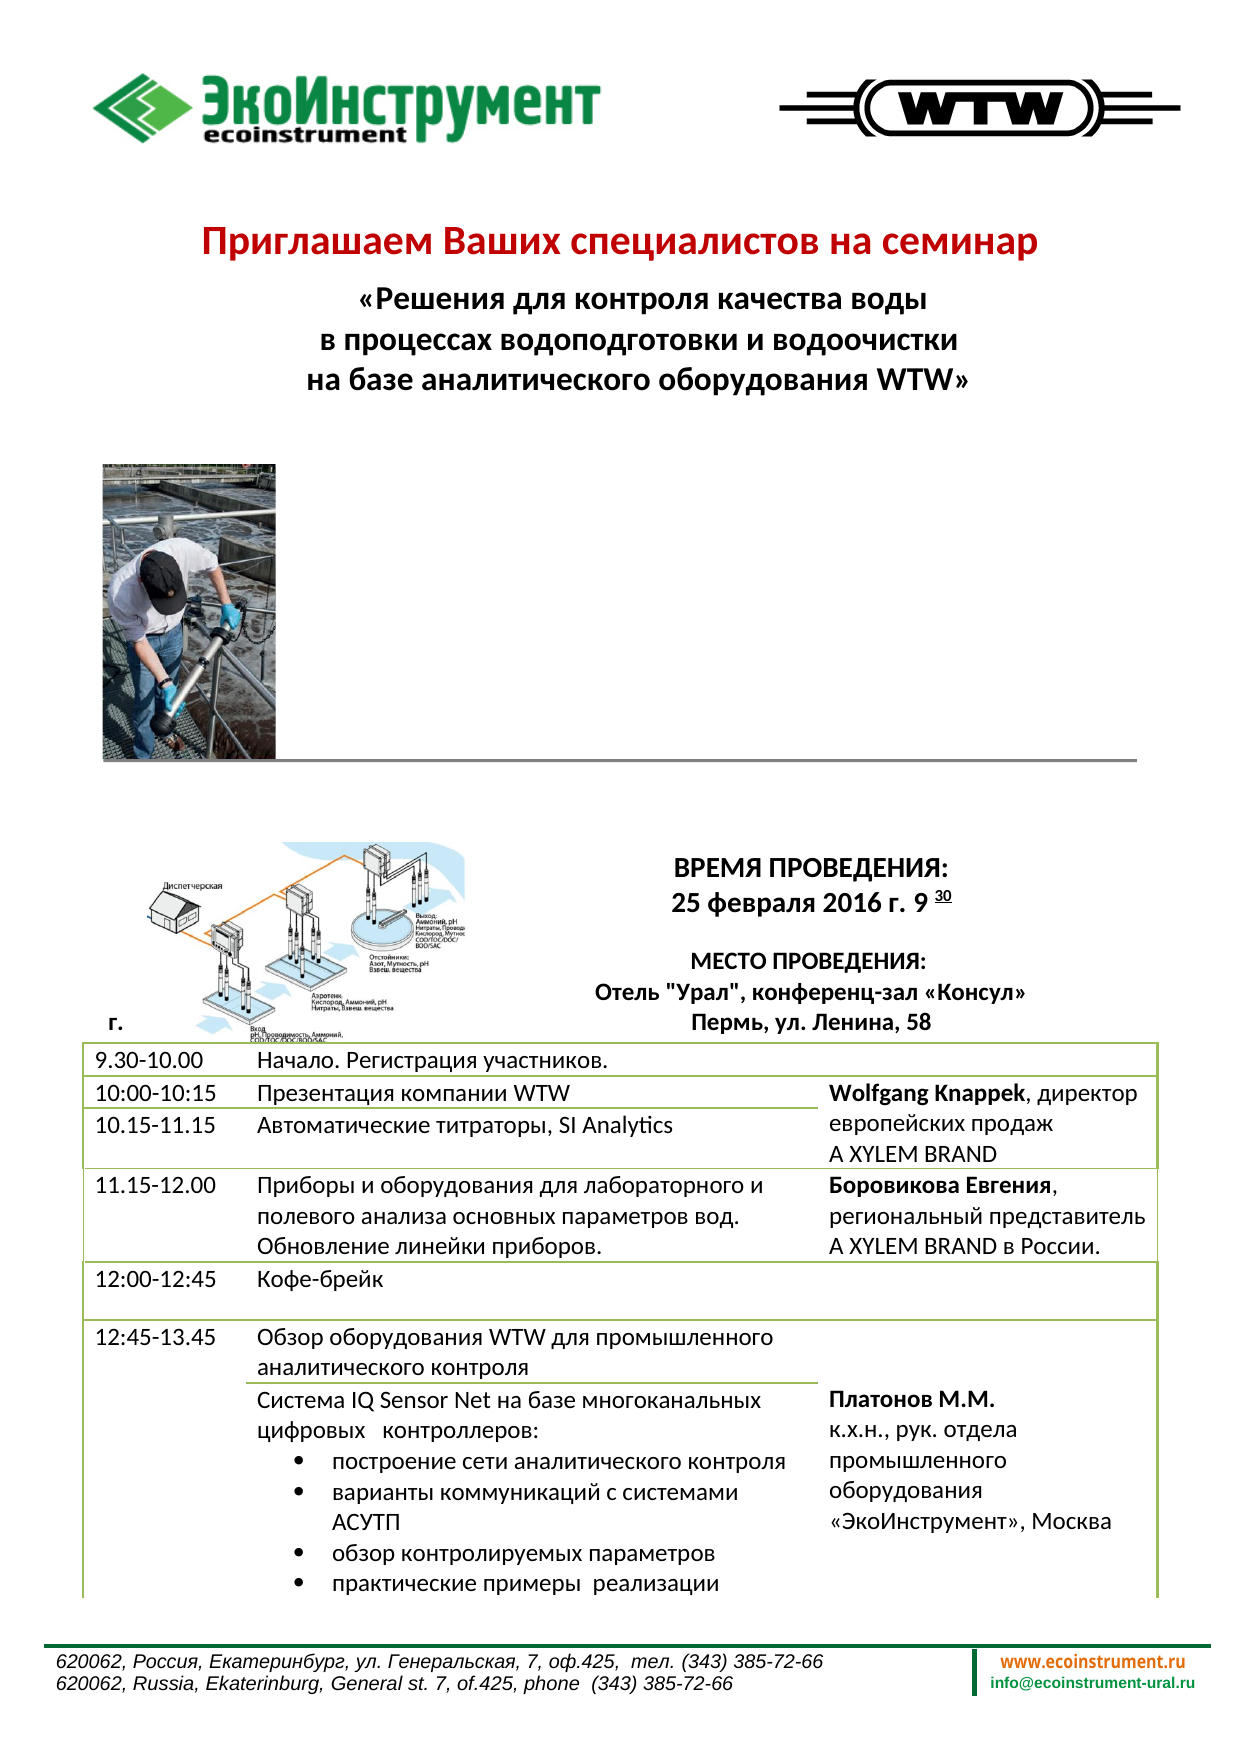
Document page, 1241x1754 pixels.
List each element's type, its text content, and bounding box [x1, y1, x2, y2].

text ВРЕМЯ ПРОВЕДЕНИЯ: [103, 849, 1137, 884]
table_cell 11.15-12.00 [84, 1169, 246, 1261]
table_cell Приборы и оборудования для лабораторного и полевого анализа основных параметров вод. Обновление линейки приборов. [246, 1169, 818, 1261]
subtitle МЕСТО ПРОВЕДЕНИЯ: Отель "Урал", конференц-зал «Консул» [103, 945, 1137, 1006]
table_cell Система IQ Sensor Net на базе многоканальных цифровых контроллеров: построение сети аналитического контроля варианты коммуникаций с системами АСУТП обзор контролируемых параметров практические примеры реализации [246, 1384, 818, 1598]
table_cell Презентация компании WTW [246, 1077, 818, 1107]
table_cell Wolfgang Knappek, директор европейских продаж A XYLEM BRAND [818, 1077, 1156, 1168]
table_cell Платонов М.М. к.х.н., рук. отдела промышленного оборудования «ЭкоИнструмент», Москва [818, 1321, 1156, 1598]
text «Решения для контроля качества воды [141, 277, 1137, 318]
table_cell 10.15-11.15 [84, 1109, 246, 1168]
text в процессах водоподготовки и водоочистки [141, 318, 1137, 358]
picture [90, 72, 604, 147]
picture [147, 842, 467, 849]
table_cell [818, 1263, 1156, 1319]
picture [768, 72, 1190, 144]
table_cell Автоматические титраторы, SI Analytics [246, 1109, 818, 1168]
picture [147, 920, 467, 945]
text 25 февраля 2016 г. 9 30 [103, 884, 1137, 920]
subtitle г. Пермь, ул. Ленина, 58 [103, 1006, 1137, 1037]
table_cell 12:00-12:45 [84, 1262, 246, 1319]
table_cell Кофе-брейк [246, 1263, 818, 1319]
table_cell Боровикова Евгения, региональный представитель A XYLEM BRAND в России. [818, 1169, 1157, 1261]
table_cell Обзор оборудования WTW для промышленного аналитического контроля [246, 1321, 818, 1382]
text Приглашаем Ваших специалистов на семинар [103, 214, 1137, 264]
picture [102, 464, 276, 759]
table_cell 10:00-10:15 [84, 1077, 246, 1107]
table_header [818, 1044, 1156, 1074]
picture [147, 1037, 467, 1042]
text на базе аналитического оборудования WTW» [141, 358, 1137, 399]
table_cell 12:45-13.45 [84, 1321, 246, 1598]
table_header 9.30-10.00 [84, 1044, 246, 1074]
table_header Начало. Регистрация участников. [246, 1044, 818, 1074]
